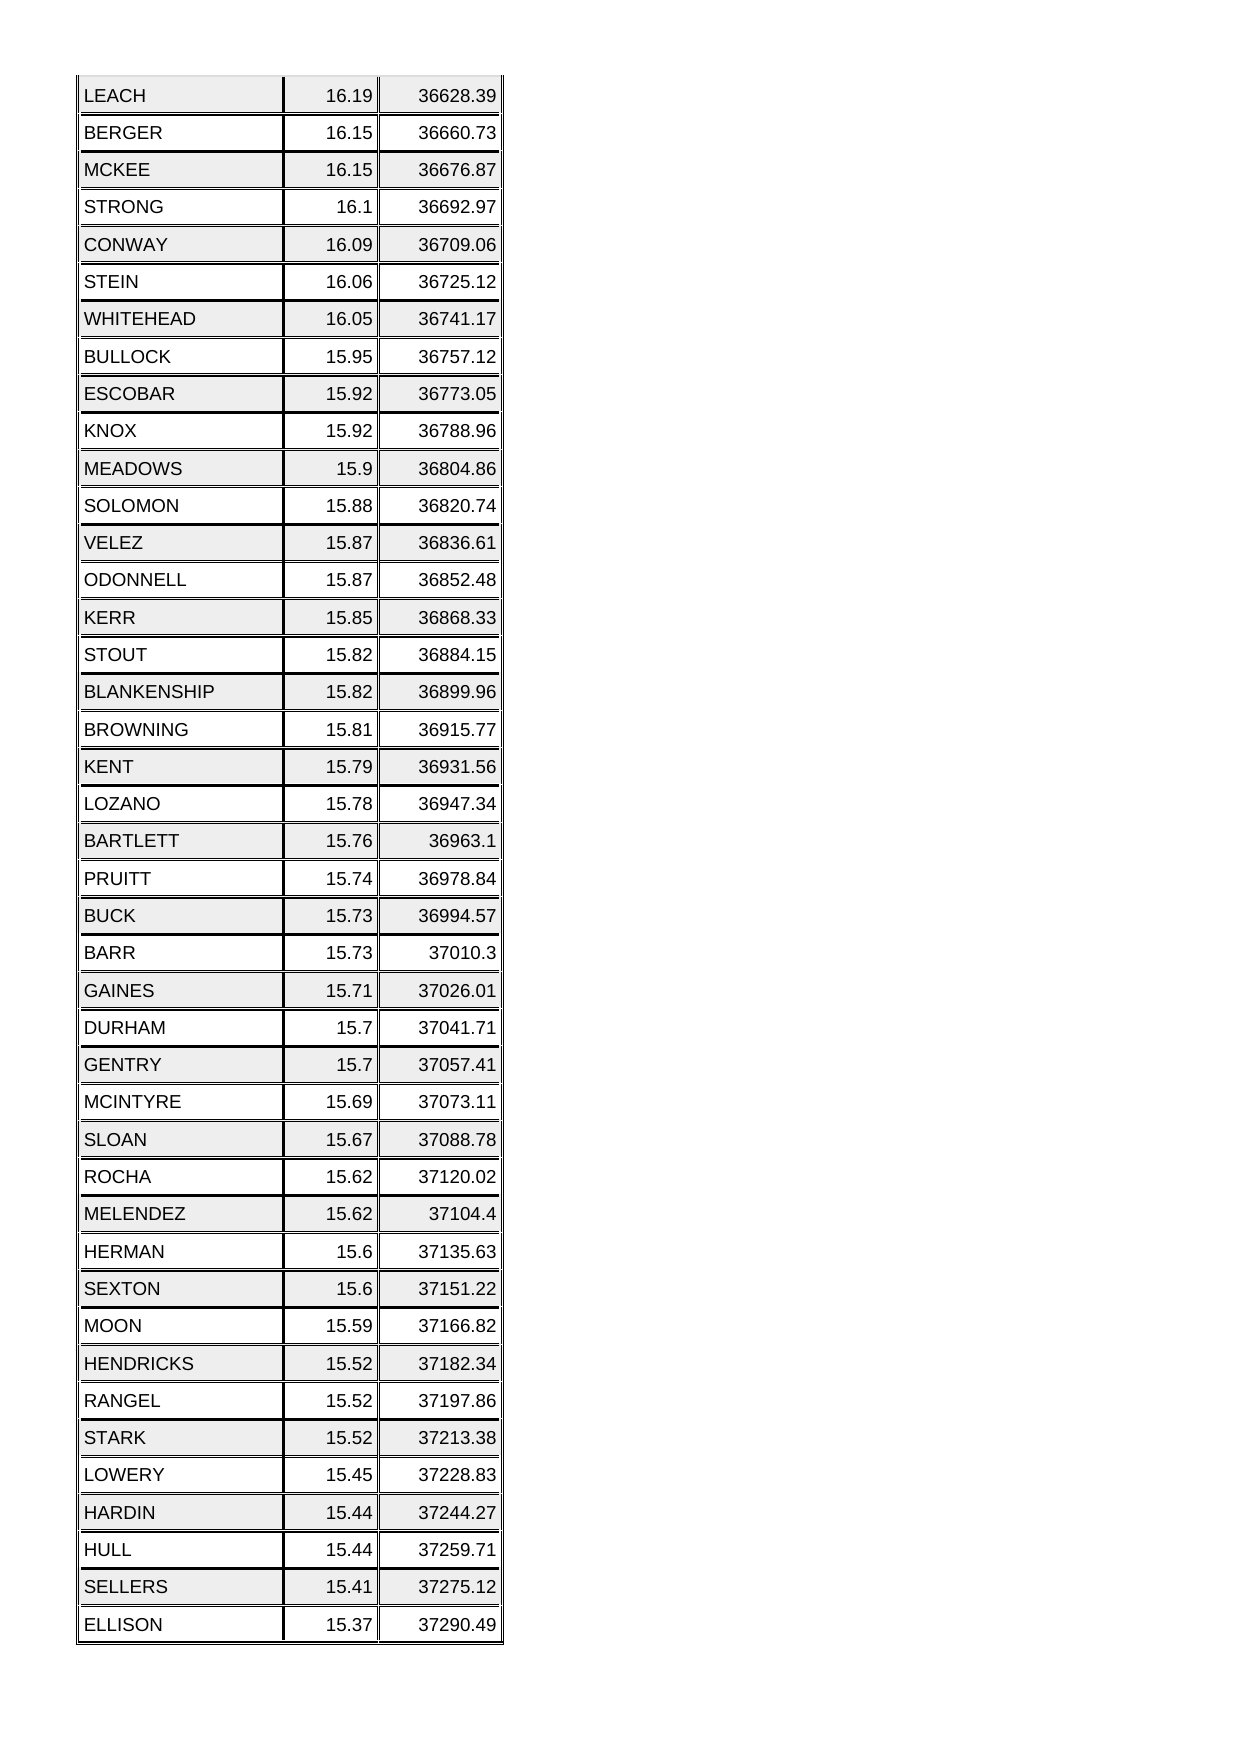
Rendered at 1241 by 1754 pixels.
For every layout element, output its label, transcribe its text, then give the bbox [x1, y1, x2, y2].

table_cell STOUT [77, 634, 283, 672]
table_cell BARR [79, 933, 282, 970]
table_cell 16.15 [285, 116, 377, 149]
table_cell SEXTON [77, 1268, 283, 1306]
table_cell 16.09 [285, 227, 377, 261]
table_cell CONWAY [79, 224, 282, 261]
table_cell 37182.34 [380, 1343, 501, 1380]
table_cell LEACH [79, 77, 282, 112]
table_cell 36836.61 [380, 523, 502, 560]
table_cell BUCK [77, 895, 283, 933]
table_cell KENT [79, 746, 282, 783]
table_cell 36628.39 [380, 77, 501, 112]
table_cell 37166.82 [380, 1306, 502, 1343]
table_cell 16.05 [285, 302, 377, 336]
table_cell 37197.86 [380, 1380, 501, 1417]
table_cell 15.44 [285, 1533, 377, 1567]
table_cell MOON [77, 1306, 282, 1343]
table_cell LOWERY [79, 1455, 282, 1492]
table_cell BROWNING [79, 709, 282, 746]
table_cell 36692.97 [380, 187, 501, 224]
table_cell 36963.1 [380, 821, 501, 858]
table_cell PRUITT [79, 858, 282, 895]
table_cell 36757.12 [380, 336, 501, 373]
table_cell BARTLETT [79, 821, 282, 858]
table_cell 36994.57 [379, 895, 502, 933]
table_cell 15.73 [285, 936, 377, 970]
table_cell 15.81 [285, 712, 377, 746]
table_cell 15.45 [285, 1458, 377, 1492]
table_cell 36915.77 [380, 709, 501, 746]
table_cell 15.67 [285, 1122, 377, 1156]
table_cell 15.71 [285, 973, 377, 1007]
table_cell 36741.17 [380, 299, 501, 336]
table_cell 36899.96 [380, 672, 501, 709]
table_cell MELENDEZ [79, 1194, 282, 1231]
table_cell HENDRICKS [79, 1343, 282, 1380]
table_cell 36725.12 [379, 261, 502, 299]
table_cell 36660.73 [380, 112, 501, 149]
table_cell KERR [79, 597, 282, 634]
table_cell 15.6 [285, 1234, 377, 1268]
table_cell 37244.27 [380, 1492, 501, 1529]
table_cell 15.87 [285, 563, 377, 597]
table_cell 36820.74 [380, 485, 501, 522]
table_cell 36978.84 [380, 858, 501, 895]
table_cell 15.7 [285, 1011, 377, 1044]
table_cell 37135.63 [380, 1231, 501, 1268]
table_cell ODONNELL [79, 560, 282, 597]
table_cell 36852.48 [380, 560, 501, 597]
table_cell MCINTYRE [79, 1082, 282, 1119]
table_cell 15.78 [285, 787, 377, 821]
table_cell 36868.33 [380, 597, 501, 634]
table_cell 36884.15 [379, 634, 502, 672]
table_cell 37104.4 [380, 1194, 501, 1231]
table_cell 15.62 [285, 1160, 377, 1194]
table_cell 37228.83 [380, 1455, 501, 1492]
table_cell 15.92 [285, 377, 377, 411]
table_cell 37010.3 [380, 933, 501, 970]
table_cell 37041.71 [380, 1007, 501, 1044]
table_cell ROCHA [77, 1156, 283, 1194]
table_cell DURHAM [79, 1007, 282, 1044]
table_cell 15.88 [285, 488, 377, 522]
table_cell GENTRY [77, 1045, 282, 1082]
table_cell 36709.06 [380, 224, 501, 261]
table_cell 15.9 [285, 451, 377, 485]
table_cell 37275.12 [380, 1567, 501, 1604]
table_cell SLOAN [79, 1119, 282, 1156]
table_cell 36931.56 [380, 746, 501, 783]
table_cell HARDIN [79, 1492, 282, 1529]
table_cell 15.87 [285, 526, 377, 560]
table_cell 15.7 [285, 1048, 377, 1082]
table_cell 15.82 [285, 675, 377, 709]
table_cell GAINES [79, 970, 282, 1007]
table_cell 37120.02 [379, 1156, 502, 1194]
table_cell 15.95 [285, 339, 377, 373]
table_cell WHITEHEAD [79, 299, 282, 336]
table_cell VELEZ [77, 523, 282, 560]
table_cell BERGER [79, 112, 282, 149]
table_cell 16.1 [285, 190, 377, 224]
table_cell 16.06 [285, 265, 377, 299]
table_cell 15.44 [285, 1495, 377, 1529]
table_cell 36804.86 [380, 448, 501, 485]
table_cell STARK [77, 1418, 282, 1455]
table_cell 15.52 [285, 1421, 377, 1455]
table_cell 37213.38 [380, 1418, 502, 1455]
table_cell 37088.78 [380, 1119, 501, 1156]
table_cell 37259.71 [379, 1529, 502, 1567]
table_cell RANGEL [79, 1380, 282, 1417]
table_cell 15.82 [285, 638, 377, 672]
table_cell 15.59 [285, 1309, 377, 1343]
table_cell 37290.49 [379, 1604, 501, 1641]
table_cell KNOX [77, 411, 282, 448]
table_cell 15.73 [285, 899, 377, 933]
table_cell BULLOCK [79, 336, 282, 373]
table_cell 16.19 [285, 77, 377, 112]
table_cell HULL [77, 1529, 283, 1567]
table_cell 37151.22 [379, 1268, 502, 1306]
table_cell 15.41 [285, 1570, 377, 1604]
table_cell ESCOBAR [77, 373, 283, 411]
table_cell 15.69 [285, 1085, 377, 1119]
table_cell MEADOWS [79, 448, 282, 485]
table_cell 36676.87 [380, 150, 502, 187]
table_cell STEIN [77, 261, 283, 299]
table_cell 15.52 [285, 1383, 377, 1417]
table_cell STRONG [79, 187, 282, 224]
table_cell 15.52 [285, 1346, 377, 1380]
table_cell 15.92 [285, 414, 377, 448]
table_cell 16.15 [285, 153, 377, 187]
table_cell 37073.11 [380, 1082, 501, 1119]
table_cell 15.85 [285, 600, 377, 634]
table_cell 15.62 [285, 1197, 377, 1231]
table_cell LOZANO [77, 784, 282, 821]
table_cell ELLISON [79, 1604, 283, 1641]
table_cell 37057.41 [380, 1045, 502, 1082]
table_cell 36773.05 [379, 373, 502, 411]
table_cell MCKEE [77, 150, 282, 187]
table_cell 15.6 [285, 1272, 377, 1306]
table_cell 15.76 [285, 824, 377, 858]
table_cell BLANKENSHIP [79, 672, 282, 709]
table_cell SOLOMON [79, 485, 282, 522]
table_cell 15.74 [285, 861, 377, 895]
table_cell 36947.34 [380, 784, 502, 821]
table_cell HERMAN [79, 1231, 282, 1268]
table_cell 15.79 [285, 750, 377, 783]
table_cell 36788.96 [380, 411, 502, 448]
table_cell SELLERS [79, 1567, 282, 1604]
table_cell 15.37 [283, 1607, 379, 1641]
table_cell 37026.01 [380, 970, 501, 1007]
